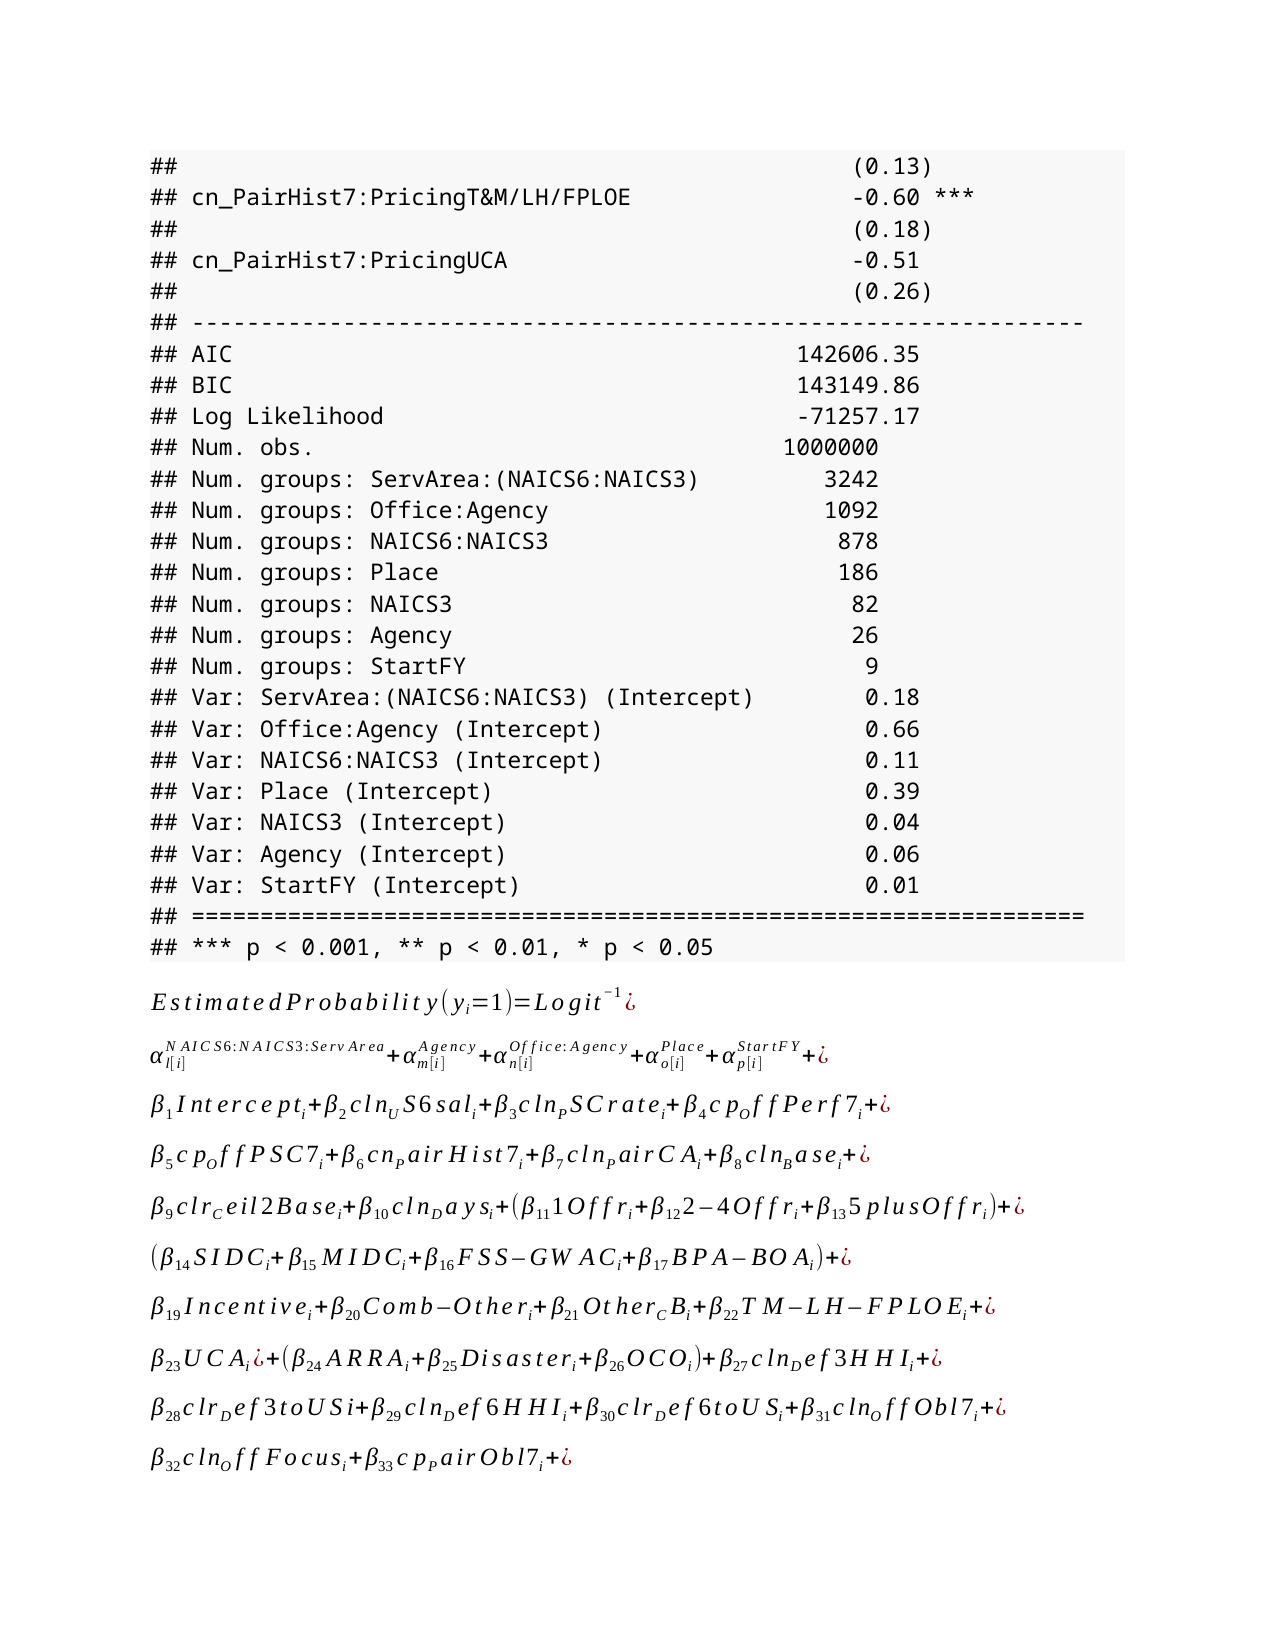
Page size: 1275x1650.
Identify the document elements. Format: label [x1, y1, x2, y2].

text [150, 150, 1125, 962]
